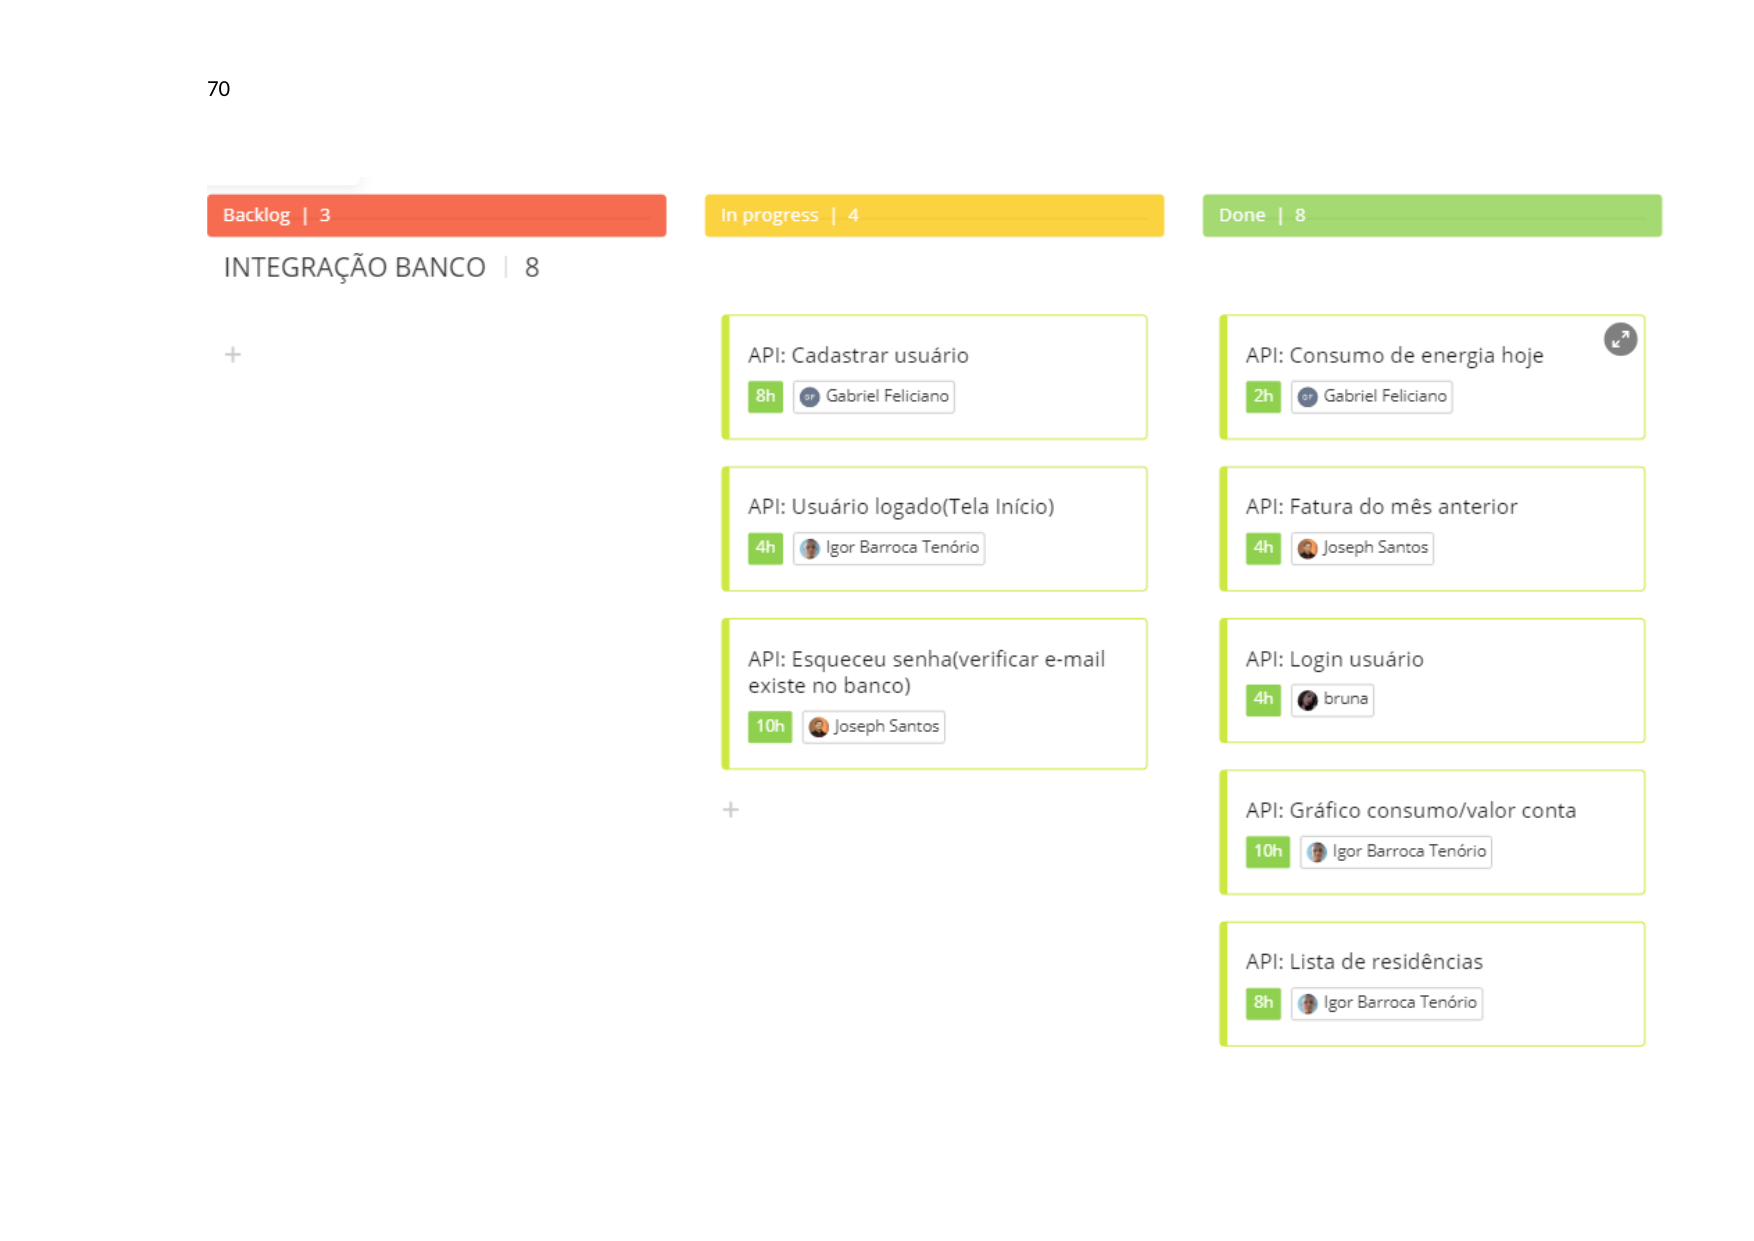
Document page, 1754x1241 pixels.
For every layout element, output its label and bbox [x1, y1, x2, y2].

picture [206, 177, 1666, 1076]
